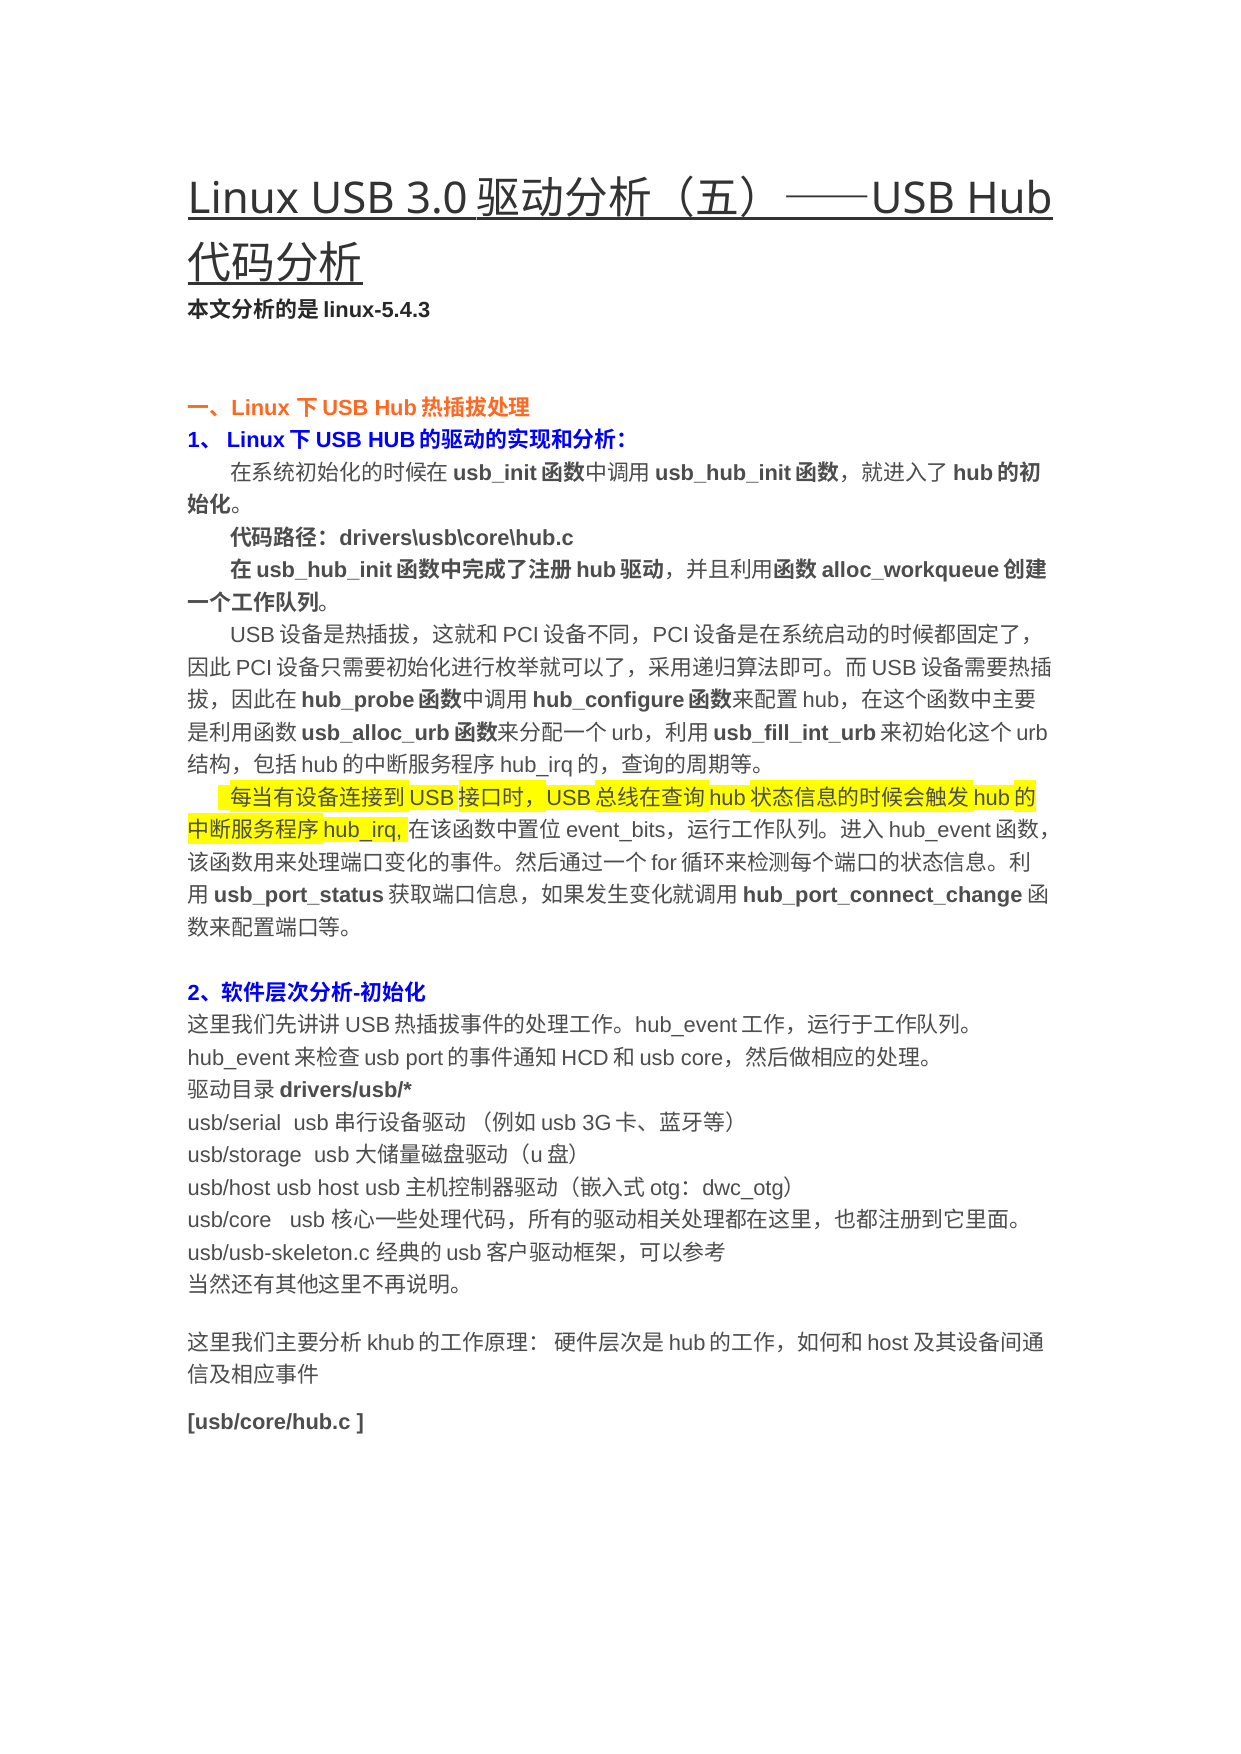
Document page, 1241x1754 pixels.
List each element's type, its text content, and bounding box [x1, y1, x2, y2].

text 这里我们先讲讲USB热插拔事件的处理工作。hub_event工作，运行于工作队列。 [187, 1007, 1053, 1039]
text 在系统初始化的时候在usb_init函数中调用usb_hub_init函数，就进入了hub的初始化。 [187, 454, 1053, 519]
text 代码路径：drivers\usb\core\hub.c [187, 519, 1053, 552]
text 本文分析的是linux-5.4.3 [187, 292, 1053, 324]
text 当然还有其他这里不再说明。 [187, 1267, 1053, 1299]
text hub_event来检查usb port的事件通知HCD和usb core，然后做相应的处理。 [187, 1039, 1053, 1072]
text 每当有设备连接到USB接口时，USB总线在查询hub状态信息的时候会触发hub的中断服务程序hub_irq, 在该函数中置位event_bits，运行工作队列。进入hub_event函数，该函数用来处理端口变化的事件。然后通过一个for循环来检测每个端口的状态信息。利用usb_port_status获取端口信息，如果发生变化就调用hub_port_connect_change函数来配置端口等。 [187, 779, 1053, 942]
text 1、 Linux下USB HUB的驱动的实现和分析： [187, 422, 1053, 454]
text Linux USB 3.0驱动分析（五）——USB Hub代码分析 [187, 218, 1053, 292]
text 一、Linux 下USB Hub热插拔处理 [187, 389, 1053, 422]
text USB设备是热插拔，这就和PCI设备不同，PCI设备是在系统启动的时候都固定了，因此PCI设备只需要初始化进行枚举就可以了，采用递归算法即可。而USB设备需要热插拔，因此在hub_probe函数中调用hub_configure函数来配置hub，在这个函数中主要是利用函数usb_alloc_urb函数来分配一个urb，利用usb_fill_int_urb来初始化这个urb结构，包括hub的中断服务程序hub_irq的，查询的周期等。 [187, 617, 1053, 779]
text 2、软件层次分析-初始化 [187, 974, 1053, 1007]
text Linux USB 3.0驱动分析（五）——USB Hub代码分析 [187, 162, 1053, 217]
text 驱动目录drivers/usb/* usb/serial usb 串行设备驱动 （例如usb 3G卡、蓝牙等） usb/storage usb 大储量磁盘驱动（u盘） usb/host usb host usb主机控制器驱动（嵌入式otg：dwc_otg） usb/core usb 核心一些处理代码，所有的驱动相关处理都在这里，也都注册到它里面。 usb/usb-skeleton.c 经典的usb客户驱动框架，可以参考 [187, 1072, 1053, 1267]
text [usb/core/hub.c ] [187, 1405, 1053, 1438]
text 在usb_hub_init函数中完成了注册hub驱动，并且利用函数alloc_workqueue创建一个工作队列。 [187, 552, 1053, 617]
text 这里我们主要分析khub的工作原理： 硬件层次是hub的工作，如何和host及其设备间通信及相应事件 [187, 1324, 1053, 1389]
